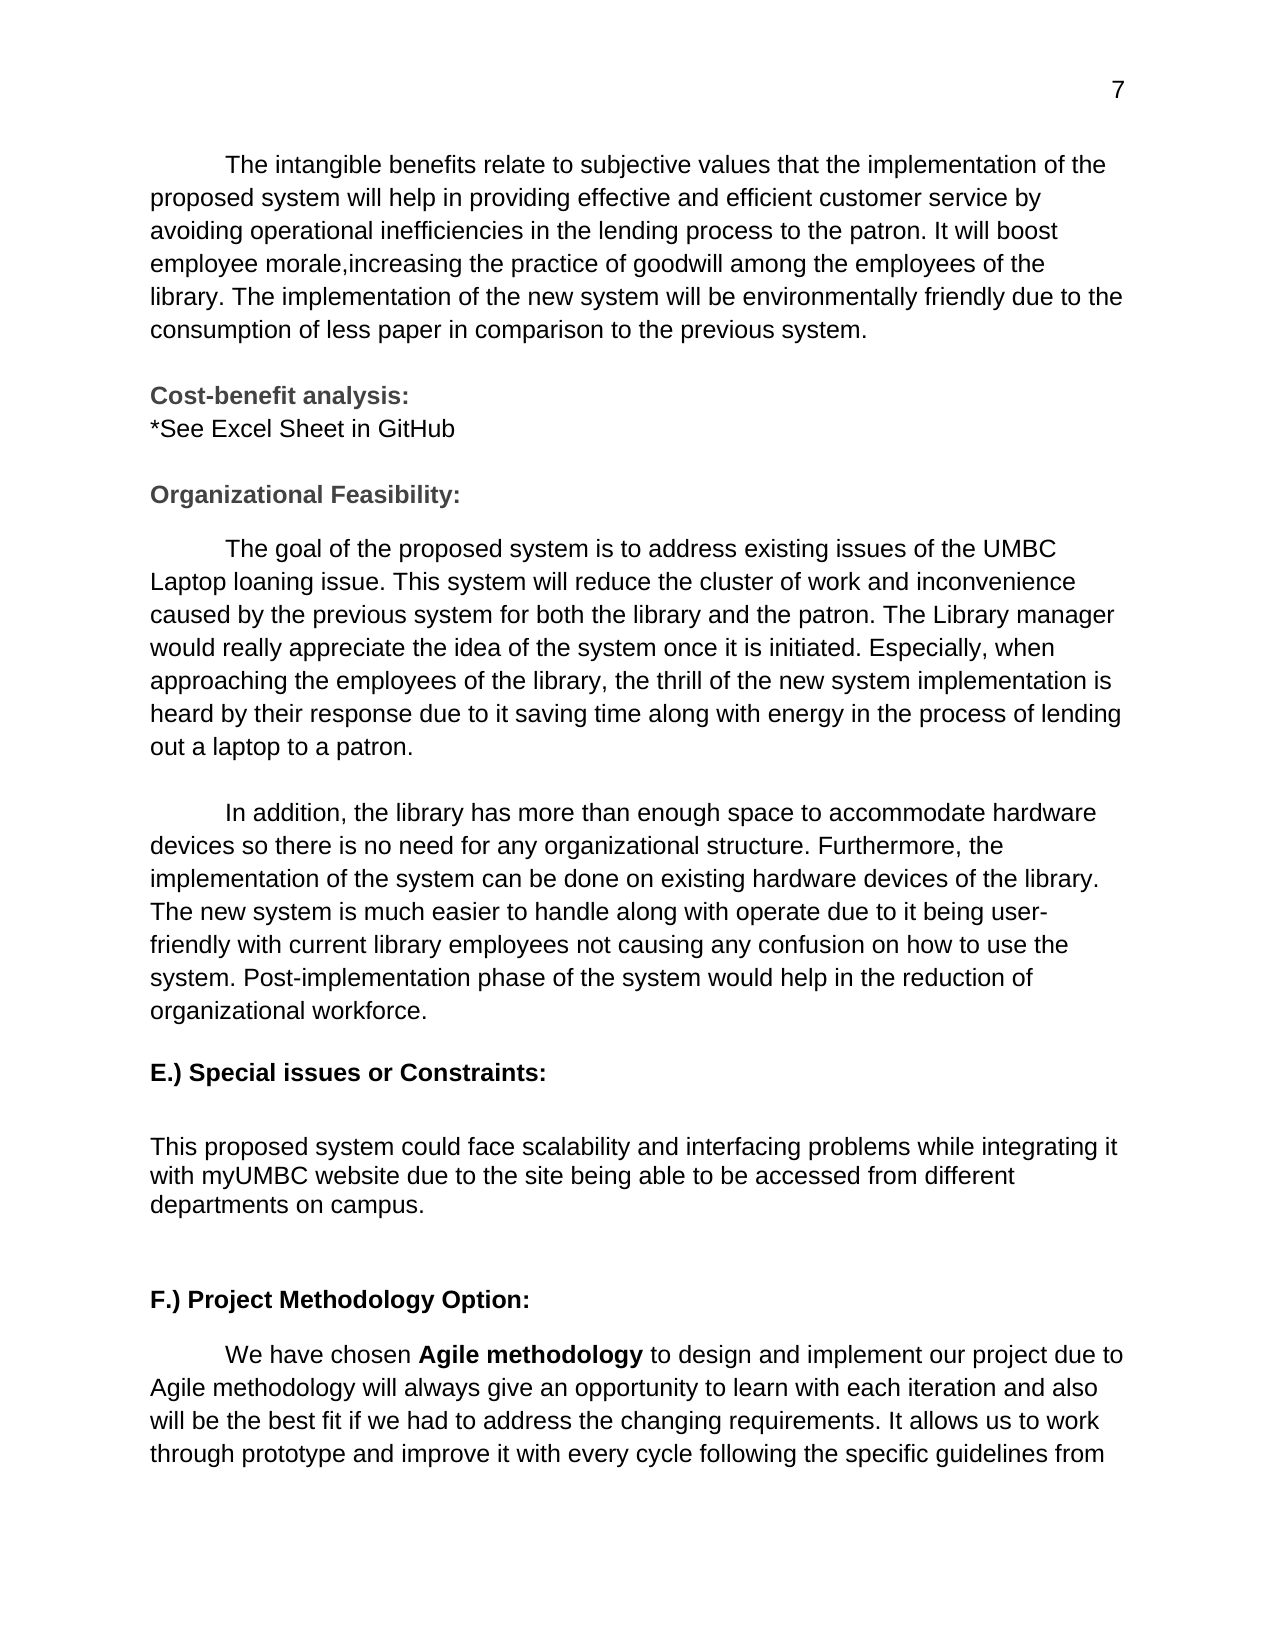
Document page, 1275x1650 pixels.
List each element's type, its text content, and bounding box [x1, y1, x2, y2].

text The goal of the proposed system is to address existing issues of the UMBC Laptop loaning issue. This system will reduce the cluster of work and inconvenience caused by the previous system for both the library and the patron. The Library manager would really appreciate the idea of the system once it is initiated. Especially, when approaching the employees of the library, the thrill of the new system implementation is heard by their response due to it saving time along with energy in the process of lending out a laptop to a patron. [150, 534, 1125, 761]
subtitle Cost-benefit analysis: [150, 381, 1125, 410]
text The intangible benefits relate to subjective values that the implementation of the proposed system will help in providing effective and efficient customer service by avoiding operational inefficiencies in the lending process to the patron. It will boost employee morale,increasing the practice of goodwill among the employees of the library. The implementation of the new system will be environmentally friendly due to the consumption of less paper in comparison to the previous system. [150, 150, 1125, 344]
subtitle E.) Special issues or Constraints: [150, 1058, 1125, 1087]
text In addition, the library has more than enough space to accommodate hardware devices so there is no need for any organizational structure. Furthermore, the implementation of the system can be done on existing hardware devices of the library. The new system is much easier to handle along with operate due to it being user-friendly with current library employees not causing any confusion on how to use the system. Post-implementation phase of the system would help in the reduction of organizational workforce. [150, 798, 1125, 1025]
subtitle F.) Project Methodology Option: [150, 1285, 1125, 1313]
text *See Excel Sheet in GitHub [150, 414, 1125, 443]
text This proposed system could face scalability and interfacing problems while integrating it with myUMBC website due to the site being able to be accessed from different departments on campus. [150, 1132, 1125, 1219]
subtitle Organizational Feasibility: [150, 480, 1125, 509]
